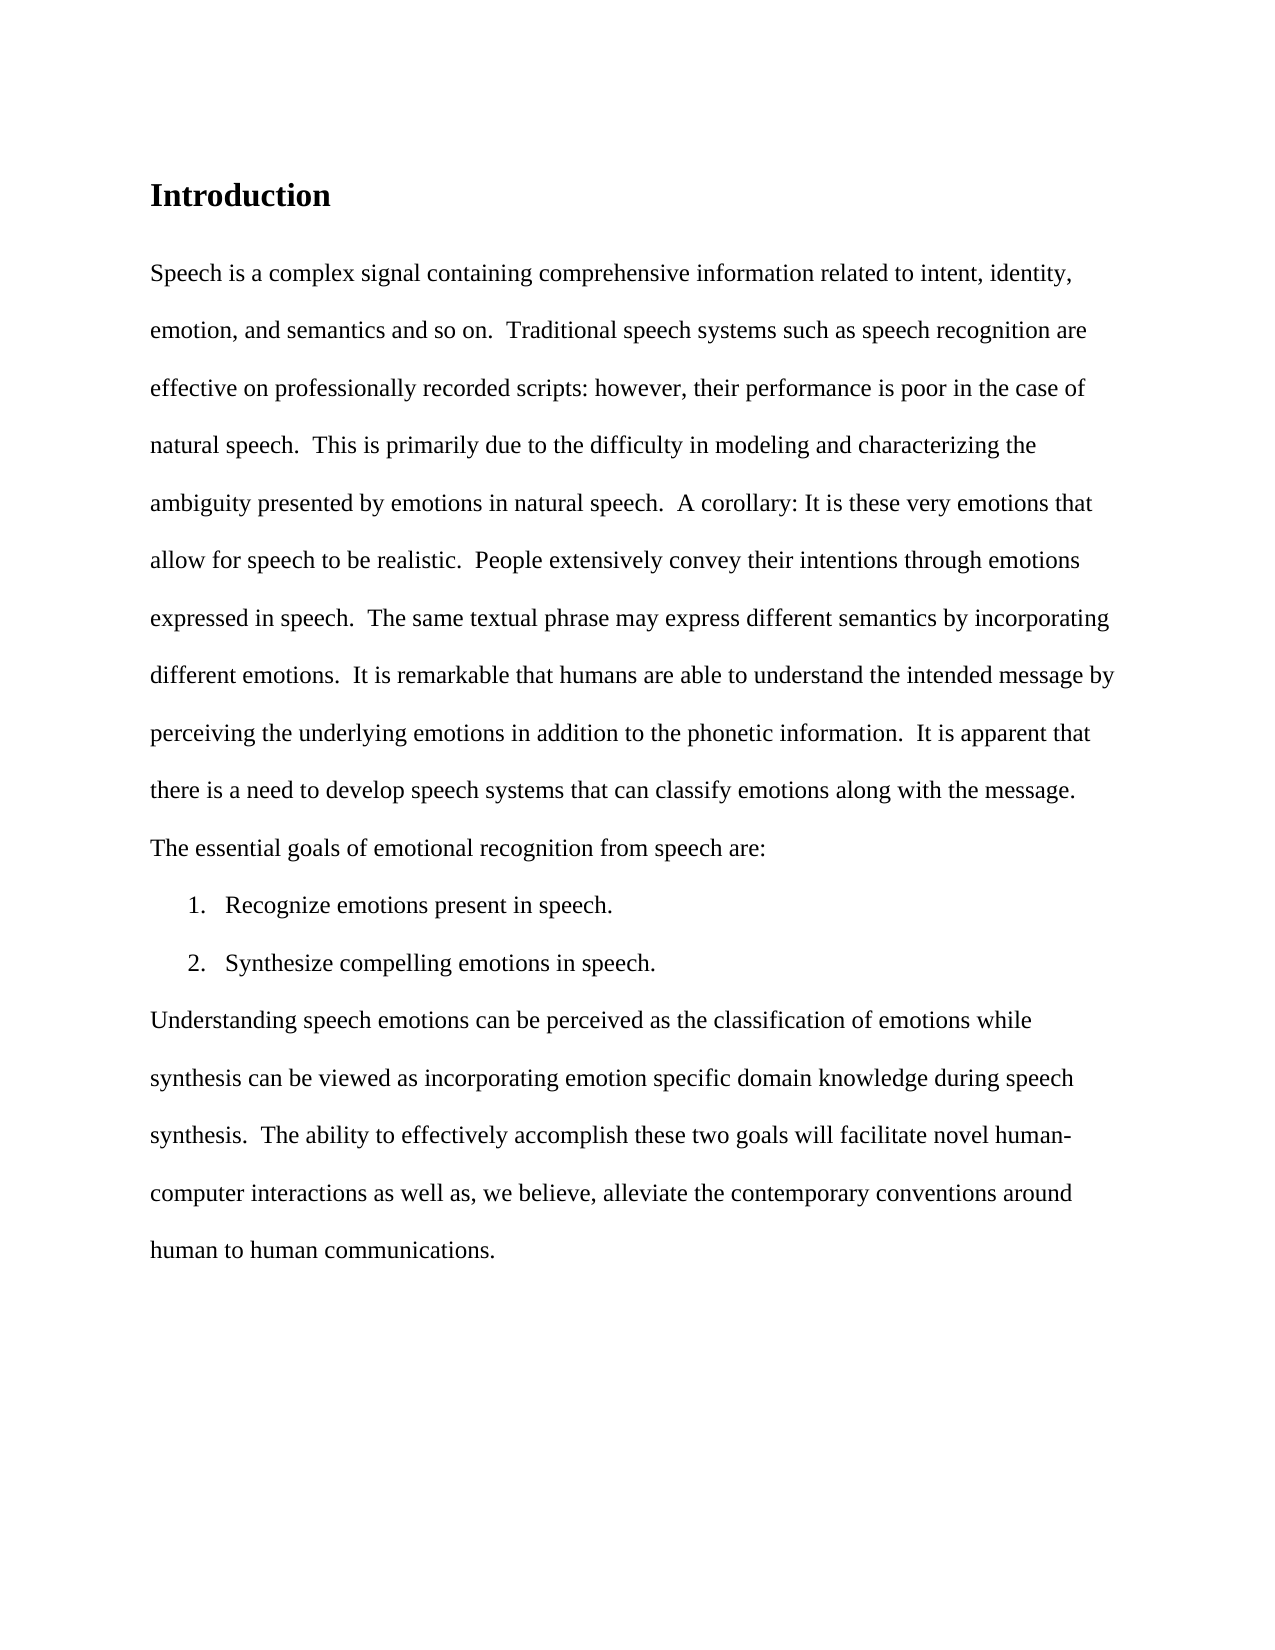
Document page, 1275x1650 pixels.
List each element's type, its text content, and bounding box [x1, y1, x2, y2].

text Understanding speech emotions can be perceived as the classification of emotions while synthesis can be viewed as incorporating emotion specific domain knowledge during speech synthesis. The ability to effectively accomplish these two goals will facilitate novel human-computer interactions as well as, we believe, alleviate the contemporary conventions around human to human communications. [150, 1005, 1125, 1264]
list Recognize emotions present in speech. [187, 890, 1125, 919]
text Speech is a complex signal containing comprehensive information related to intent, identity, emotion, and semantics and so on. Traditional speech systems such as speech recognition are effective on professionally recorded scripts: however, their performance is poor in the case of natural speech. This is primarily due to the difficulty in modeling and characterizing the ambiguity presented by emotions in natural speech. A corollary: It is these very emotions that allow for speech to be realistic. People extensively convey their intentions through emotions expressed in speech. The same textual phrase may express different semantics by incorporating different emotions. It is remarkable that humans are able to understand the intended message by perceiving the underlying emotions in addition to the phonetic information. It is apparent that there is a need to develop speech systems that can classify emotions along with the message. The essential goals of emotional recognition from speech are: [150, 258, 1125, 862]
subtitle Introduction [150, 175, 1125, 213]
list Synthesize compelling emotions in speech. [187, 948, 1125, 977]
